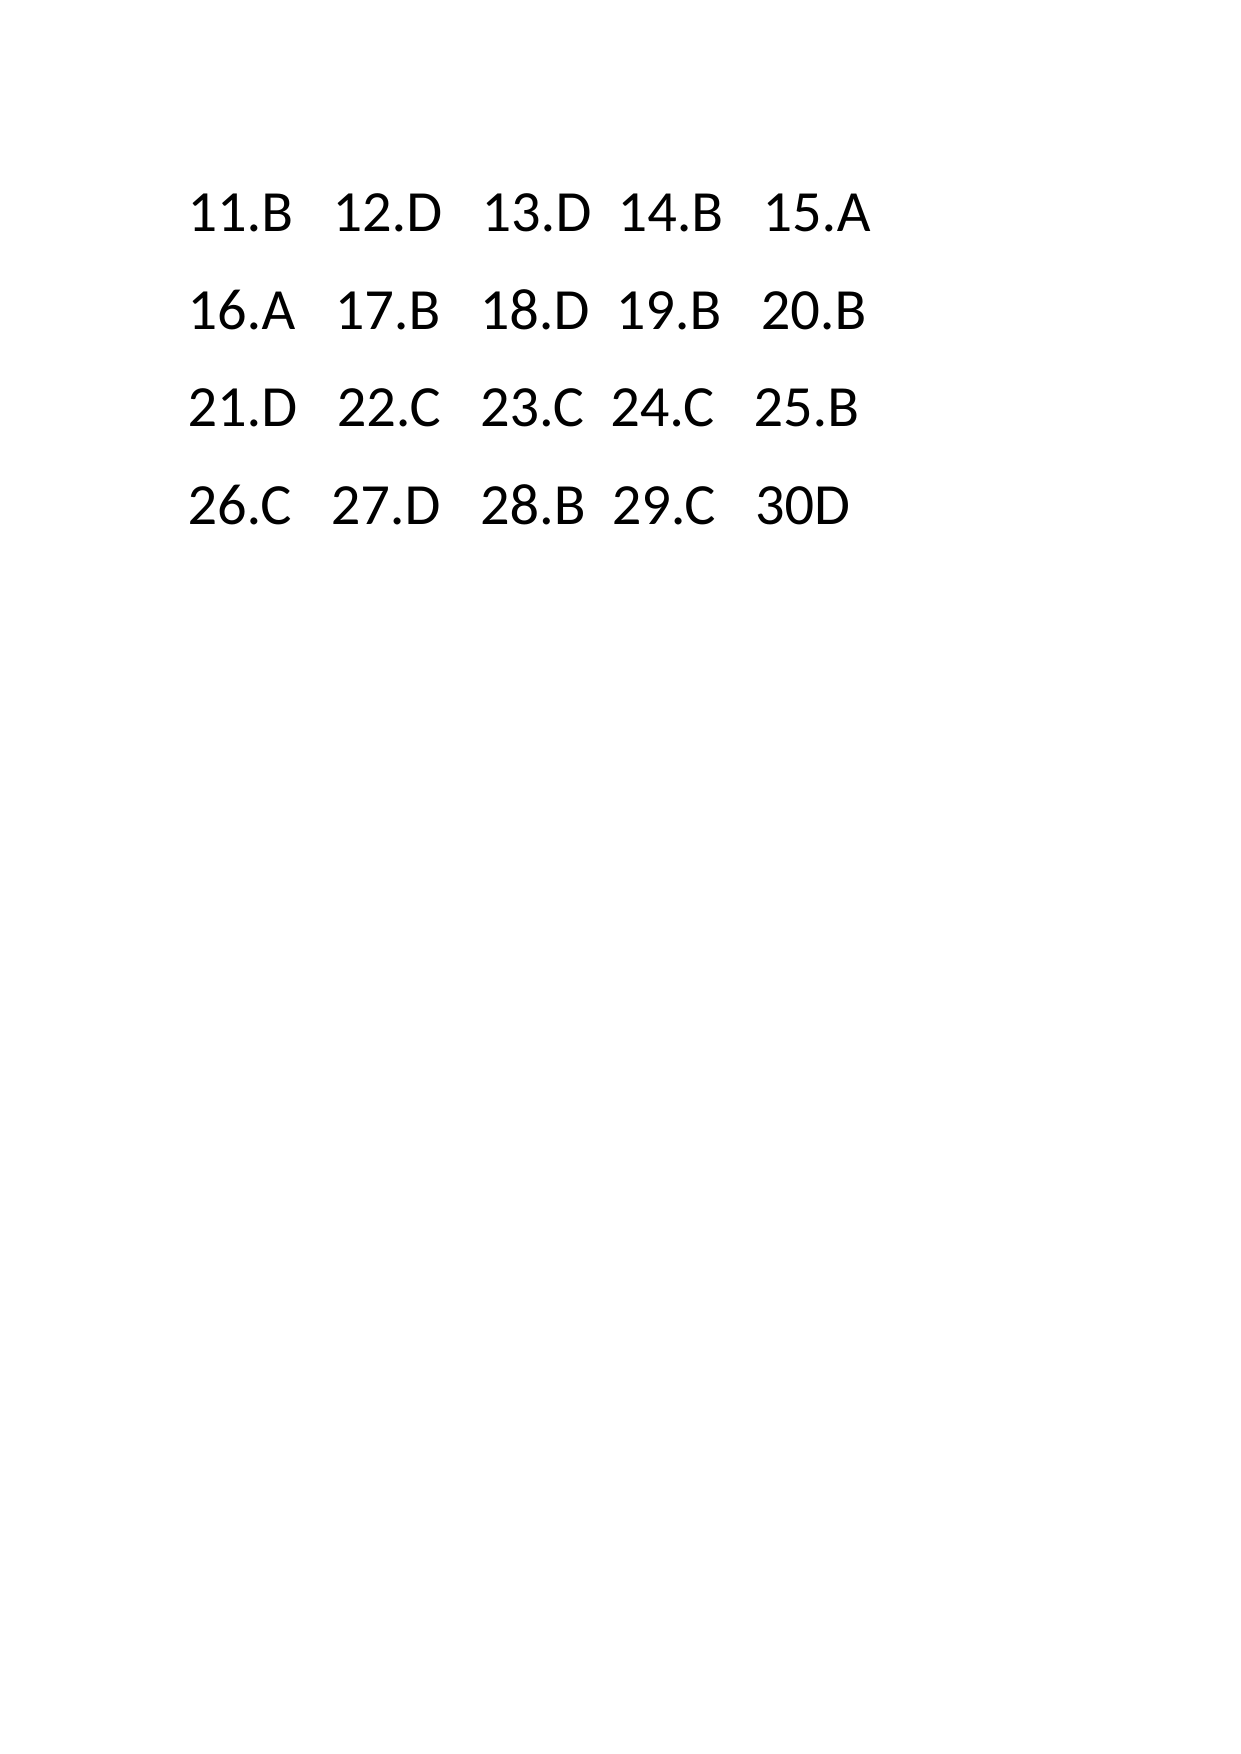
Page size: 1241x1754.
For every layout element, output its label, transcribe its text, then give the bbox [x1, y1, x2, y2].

text 11.B 12.D 13.D 14.B 15.A [187, 162, 1053, 259]
text 26.C 27.D 28.B 29.C 30D [187, 454, 1053, 552]
text 16.A 17.B 18.D 19.B 20.B [187, 259, 1053, 357]
text 21.D 22.C 23.C 24.C 25.B [187, 357, 1053, 454]
